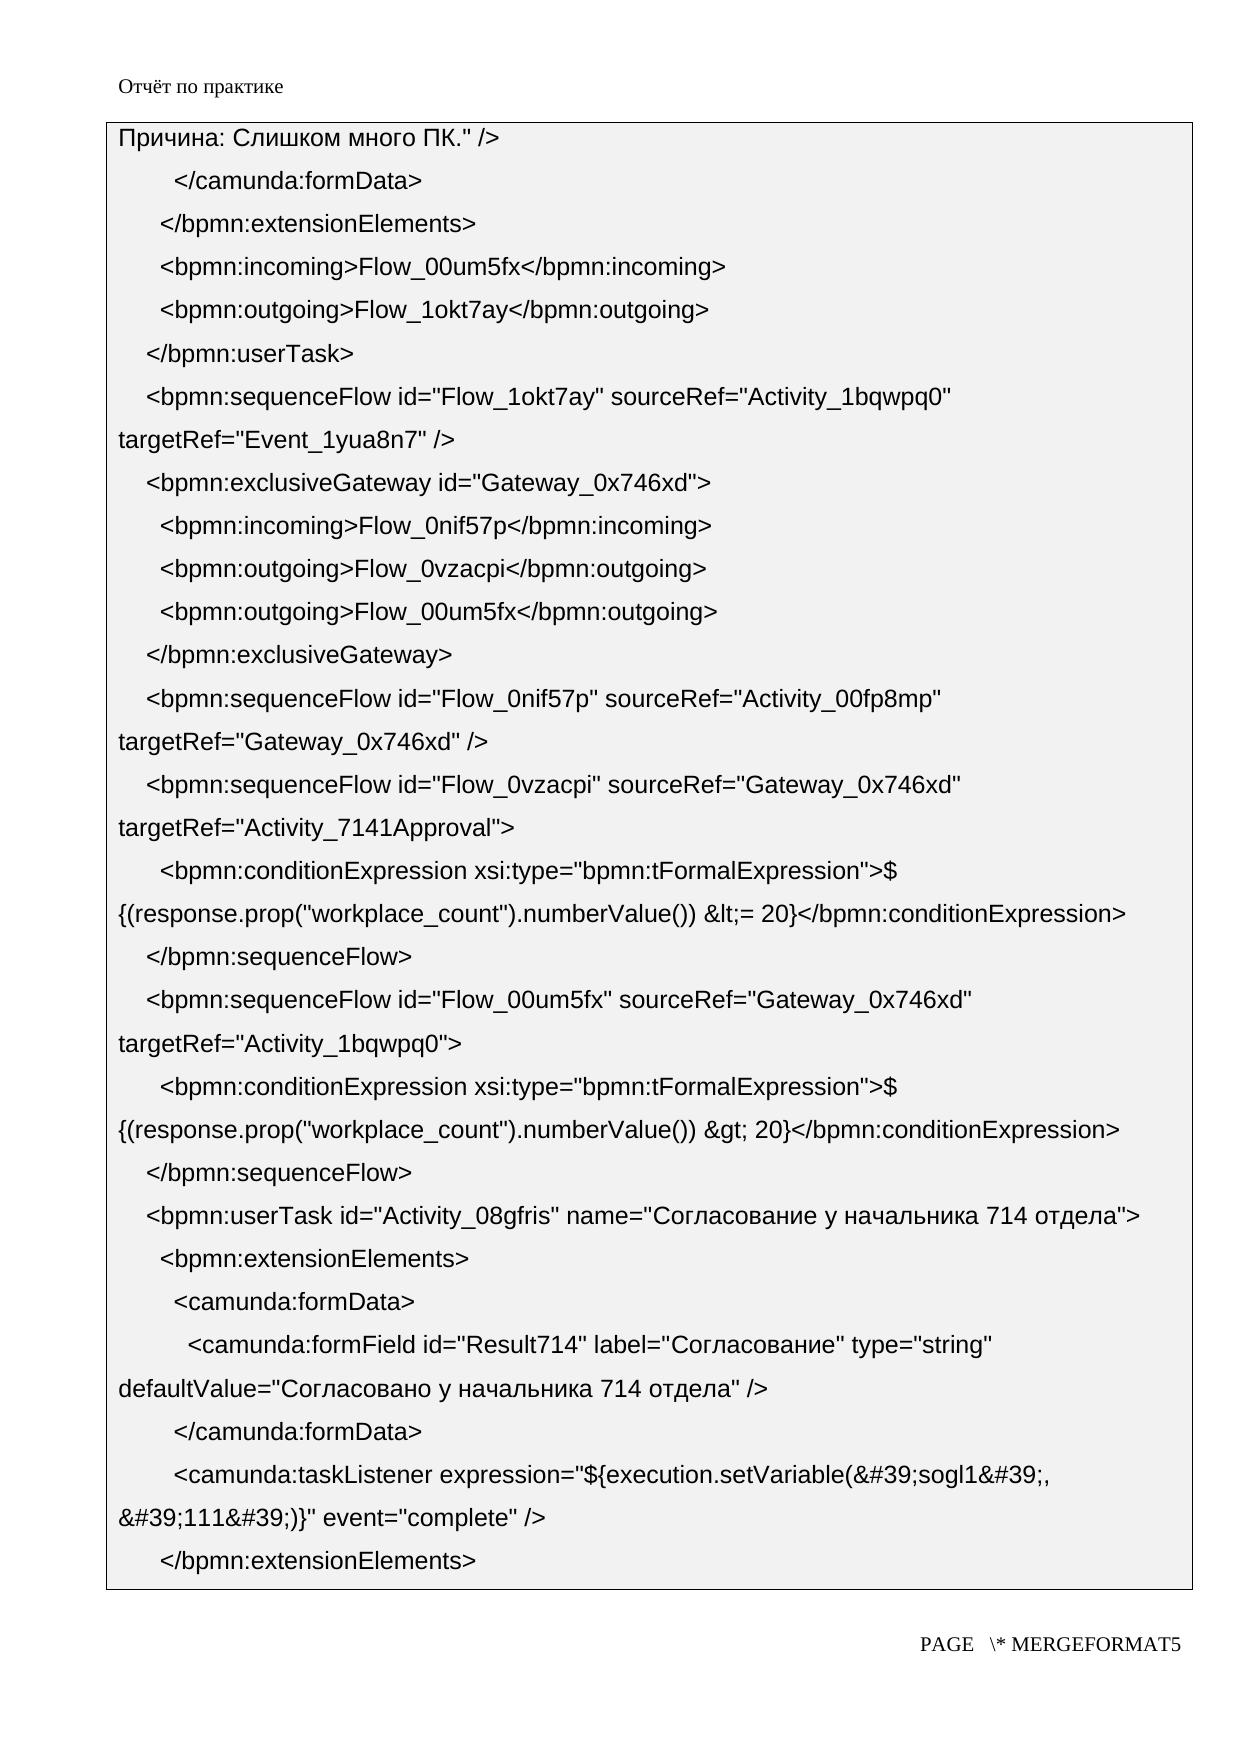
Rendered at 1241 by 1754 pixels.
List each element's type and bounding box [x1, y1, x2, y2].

table_header [107, 123, 1192, 1589]
